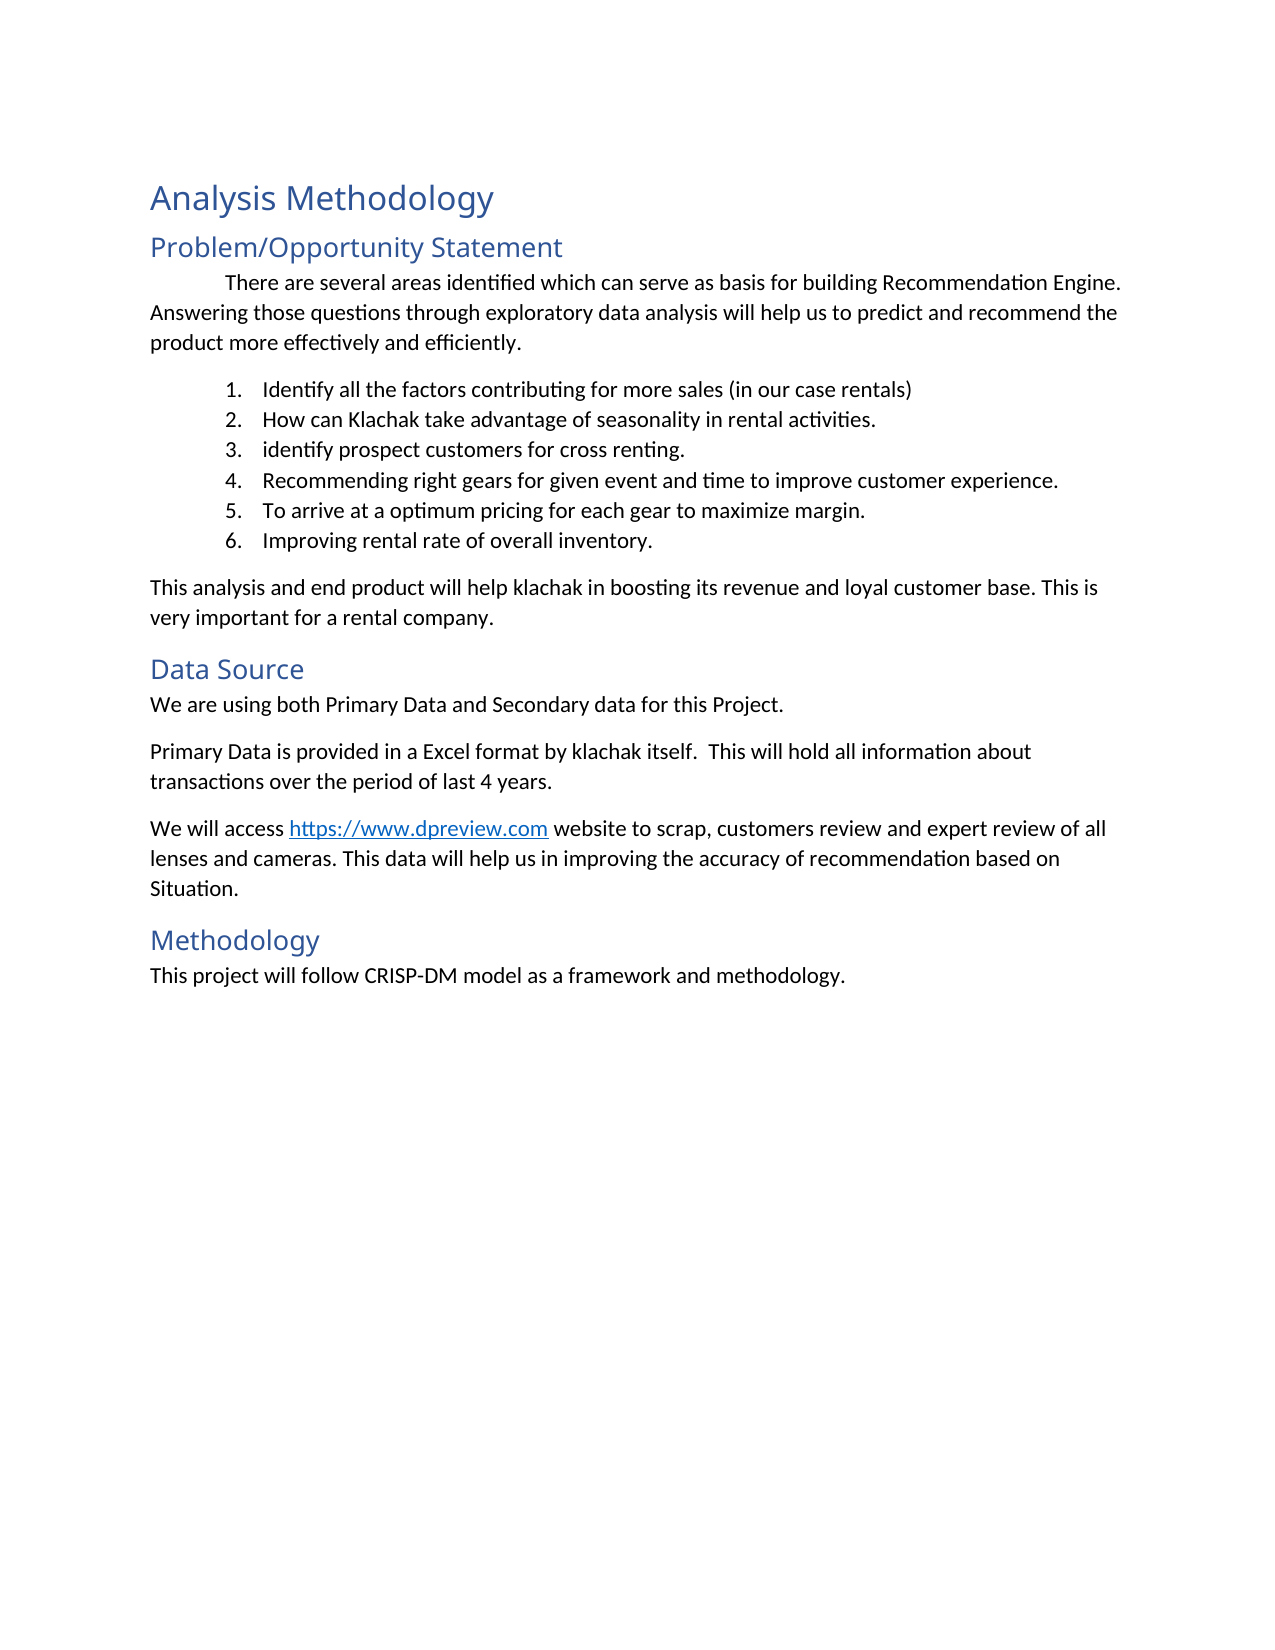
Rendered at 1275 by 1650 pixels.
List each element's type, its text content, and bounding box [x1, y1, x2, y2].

text This project will follow CRISP-DM model as a framework and methodology. [150, 961, 1125, 989]
subtitle Problem/Opportunity Statement [150, 228, 1125, 265]
list Recommending right gears for given event and time to improve customer experience. [225, 466, 1125, 494]
list To arrive at a optimum pricing for each gear to maximize margin. [225, 496, 1125, 524]
text This analysis and end product will help klachak in boosting its revenue and loyal customer base. This is very important for a rental company. [150, 573, 1125, 631]
text We will access https://www.dpreview.com website to scrap, customers review and expert review of all lenses and cameras. This data will help us in improving the accuracy of recommendation based on Situation. [150, 814, 1125, 902]
text We are using both Primary Data and Secondary data for this Project. [150, 690, 1125, 718]
list Identify all the factors contributing for more sales (in our case rentals) [225, 375, 1125, 403]
subtitle Analysis Methodology [150, 175, 1125, 220]
subtitle Methodology [150, 921, 1125, 958]
list Improving rental rate of overall inventory. [225, 526, 1125, 554]
text Primary Data is provided in a Excel format by klachak itself. This will hold all information about transactions over the period of last 4 years. [150, 737, 1125, 795]
list identify prospect customers for cross renting. [225, 436, 1125, 464]
list How can Klachak take advantage of seasonality in rental activities. [225, 405, 1125, 433]
subtitle Data Source [150, 650, 1125, 687]
text There are several areas identified which can serve as basis for building Recommendation Engine. Answering those questions through exploratory data analysis will help us to predict and recommend the product more effectively and efficiently. [150, 268, 1125, 356]
